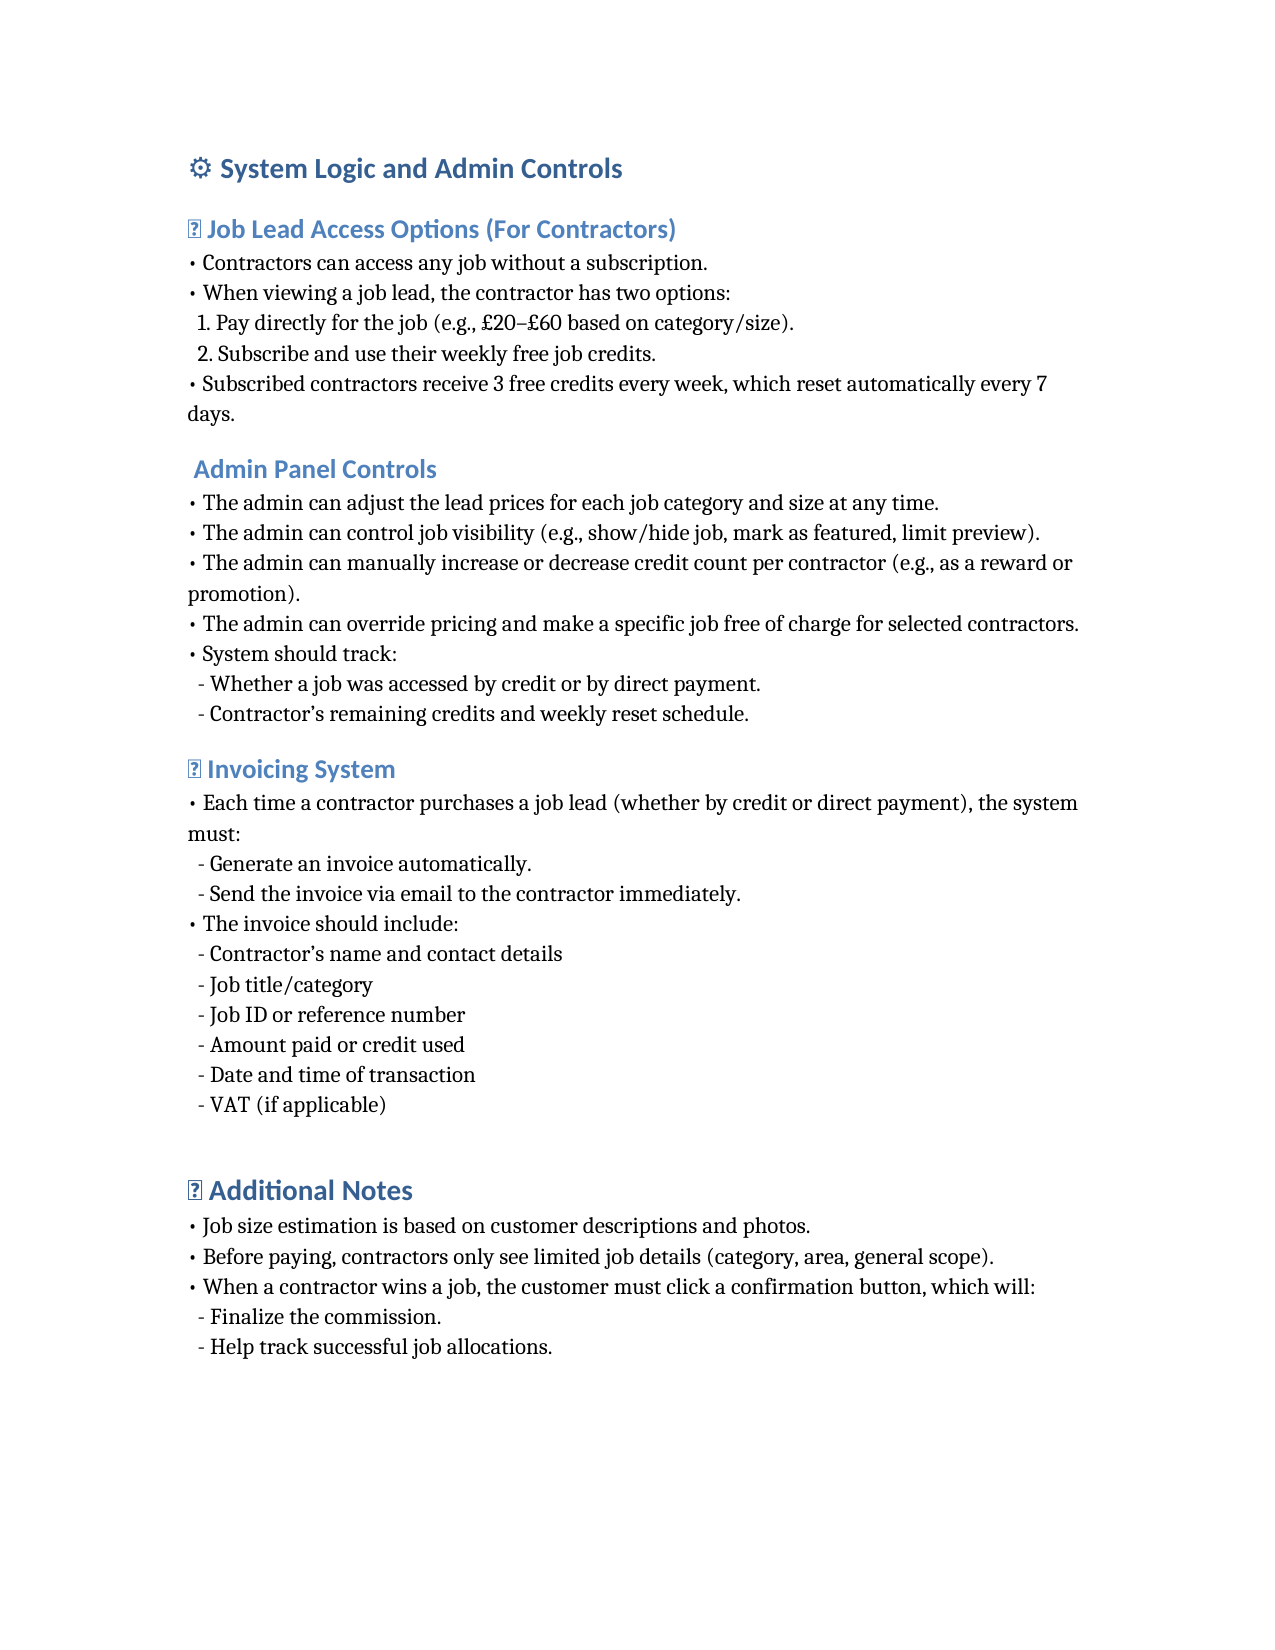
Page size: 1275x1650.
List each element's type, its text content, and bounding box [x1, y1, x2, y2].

subtitle 🧾 Invoicing System [187, 752, 1087, 785]
subtitle 📌 Additional Notes [187, 1172, 1087, 1208]
text • Job size estimation is based on customer descriptions and photos. • Before paying, contractors only see limited job details (category, area, general scope). • When a contractor wins a job, the customer must click a confirmation button, which will: - Finalize the commission. - Help track successful job allocations. [187, 1213, 1087, 1361]
text • Each time a contractor purchases a job lead (whether by credit or direct payment), the system must: - Generate an invoice automatically. - Send the invoice via email to the contractor immediately. • The invoice should include: - Contractor’s name and contact details - Job title/category - Job ID or reference number - Amount paid or credit used - Date and time of transaction - VAT (if applicable) [187, 790, 1087, 1118]
subtitle 💡 Job Lead Access Options (For Contractors) [187, 212, 1087, 245]
subtitle 🧑‍💼 Admin Panel Controls [187, 452, 1087, 485]
text • Contractors can access any job without a subscription. • When viewing a job lead, the contractor has two options: 1. Pay directly for the job (e.g., £20–£60 based on category/size). 2. Subscribe and use their weekly free job credits. • Subscribed contractors receive 3 free credits every week, which reset automatically every 7 days. [187, 250, 1087, 427]
text • The admin can adjust the lead prices for each job category and size at any time. • The admin can control job visibility (e.g., show/hide job, mark as featured, limit preview). • The admin can manually increase or decrease credit count per contractor (e.g., as a reward or promotion). • The admin can override pricing and make a specific job free of charge for selected contractors. • System should track: - Whether a job was accessed by credit or by direct payment. - Contractor’s remaining credits and weekly reset schedule. [187, 490, 1087, 727]
subtitle ⚙️ System Logic and Admin Controls [187, 150, 1087, 186]
